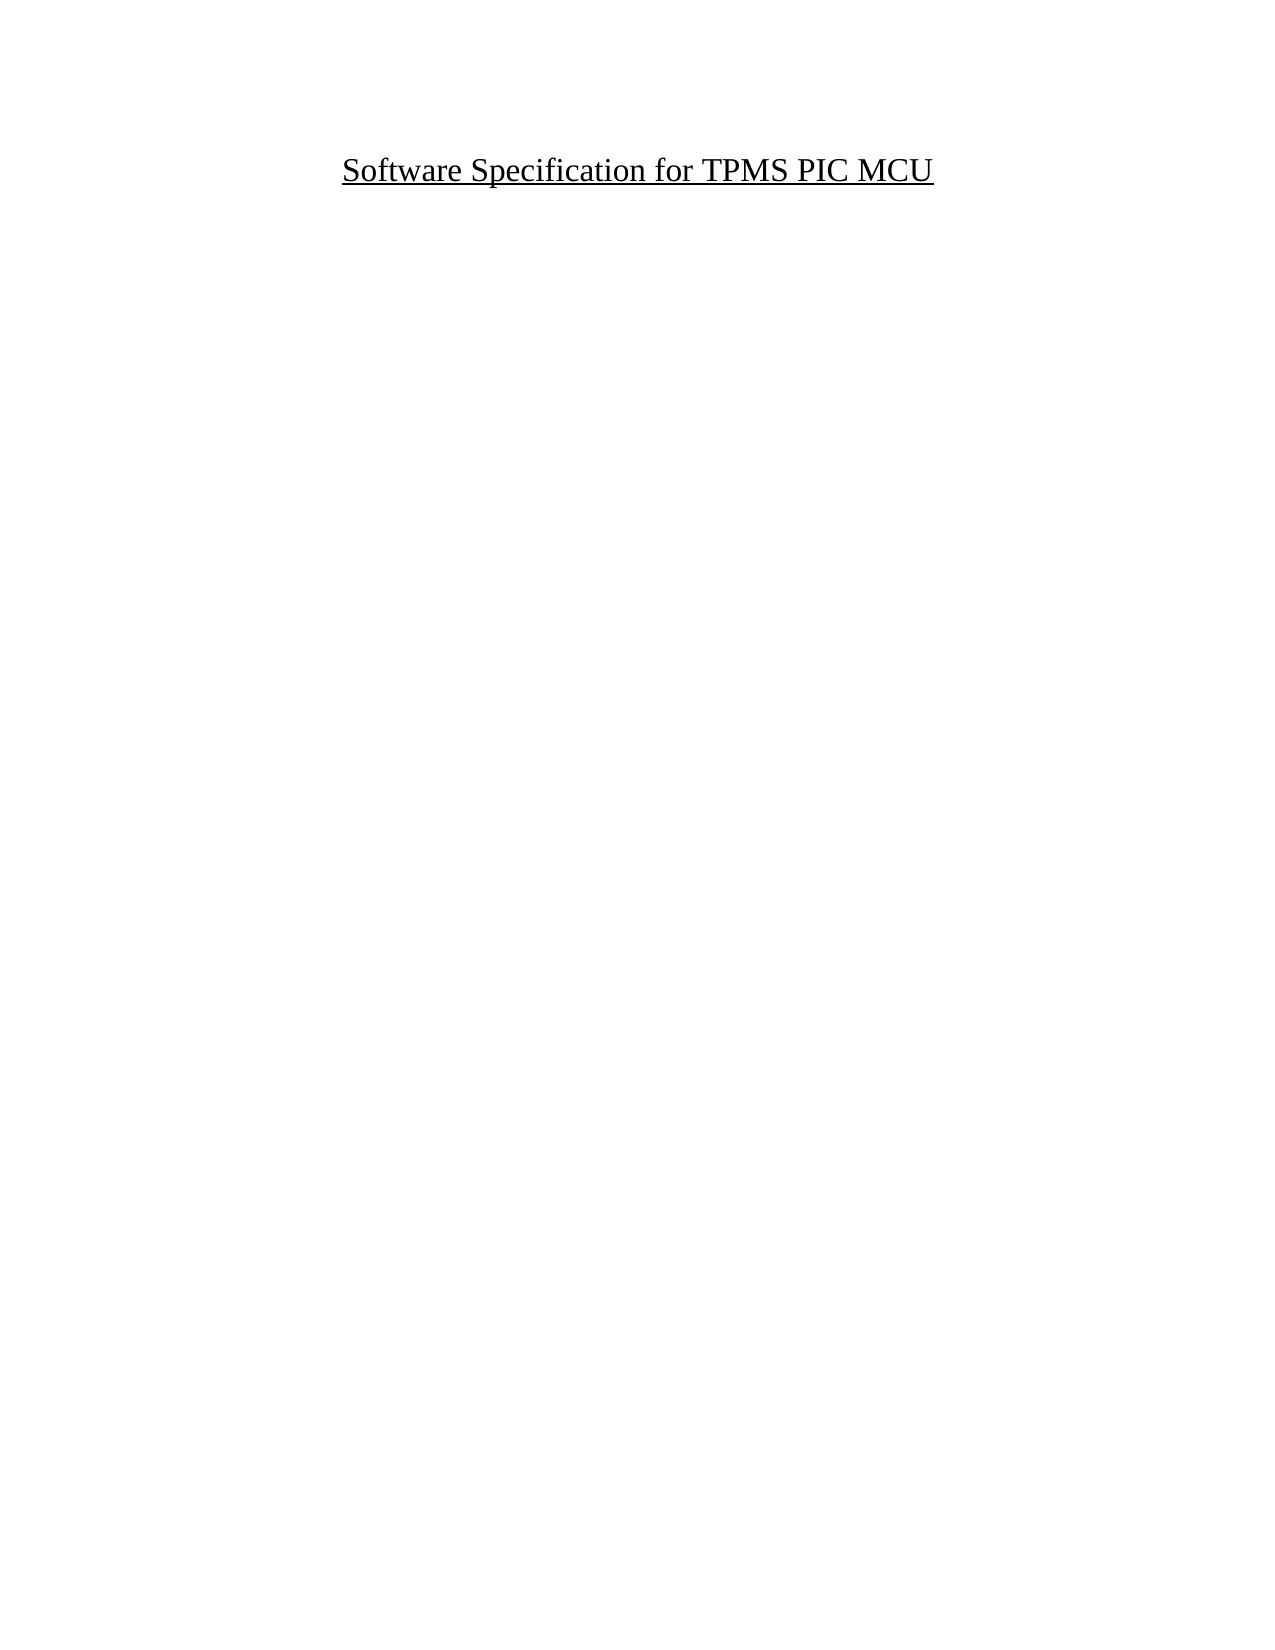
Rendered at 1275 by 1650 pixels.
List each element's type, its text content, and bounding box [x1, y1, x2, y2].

text Software Specification for TPMS PIC MCU [150, 150, 1125, 188]
